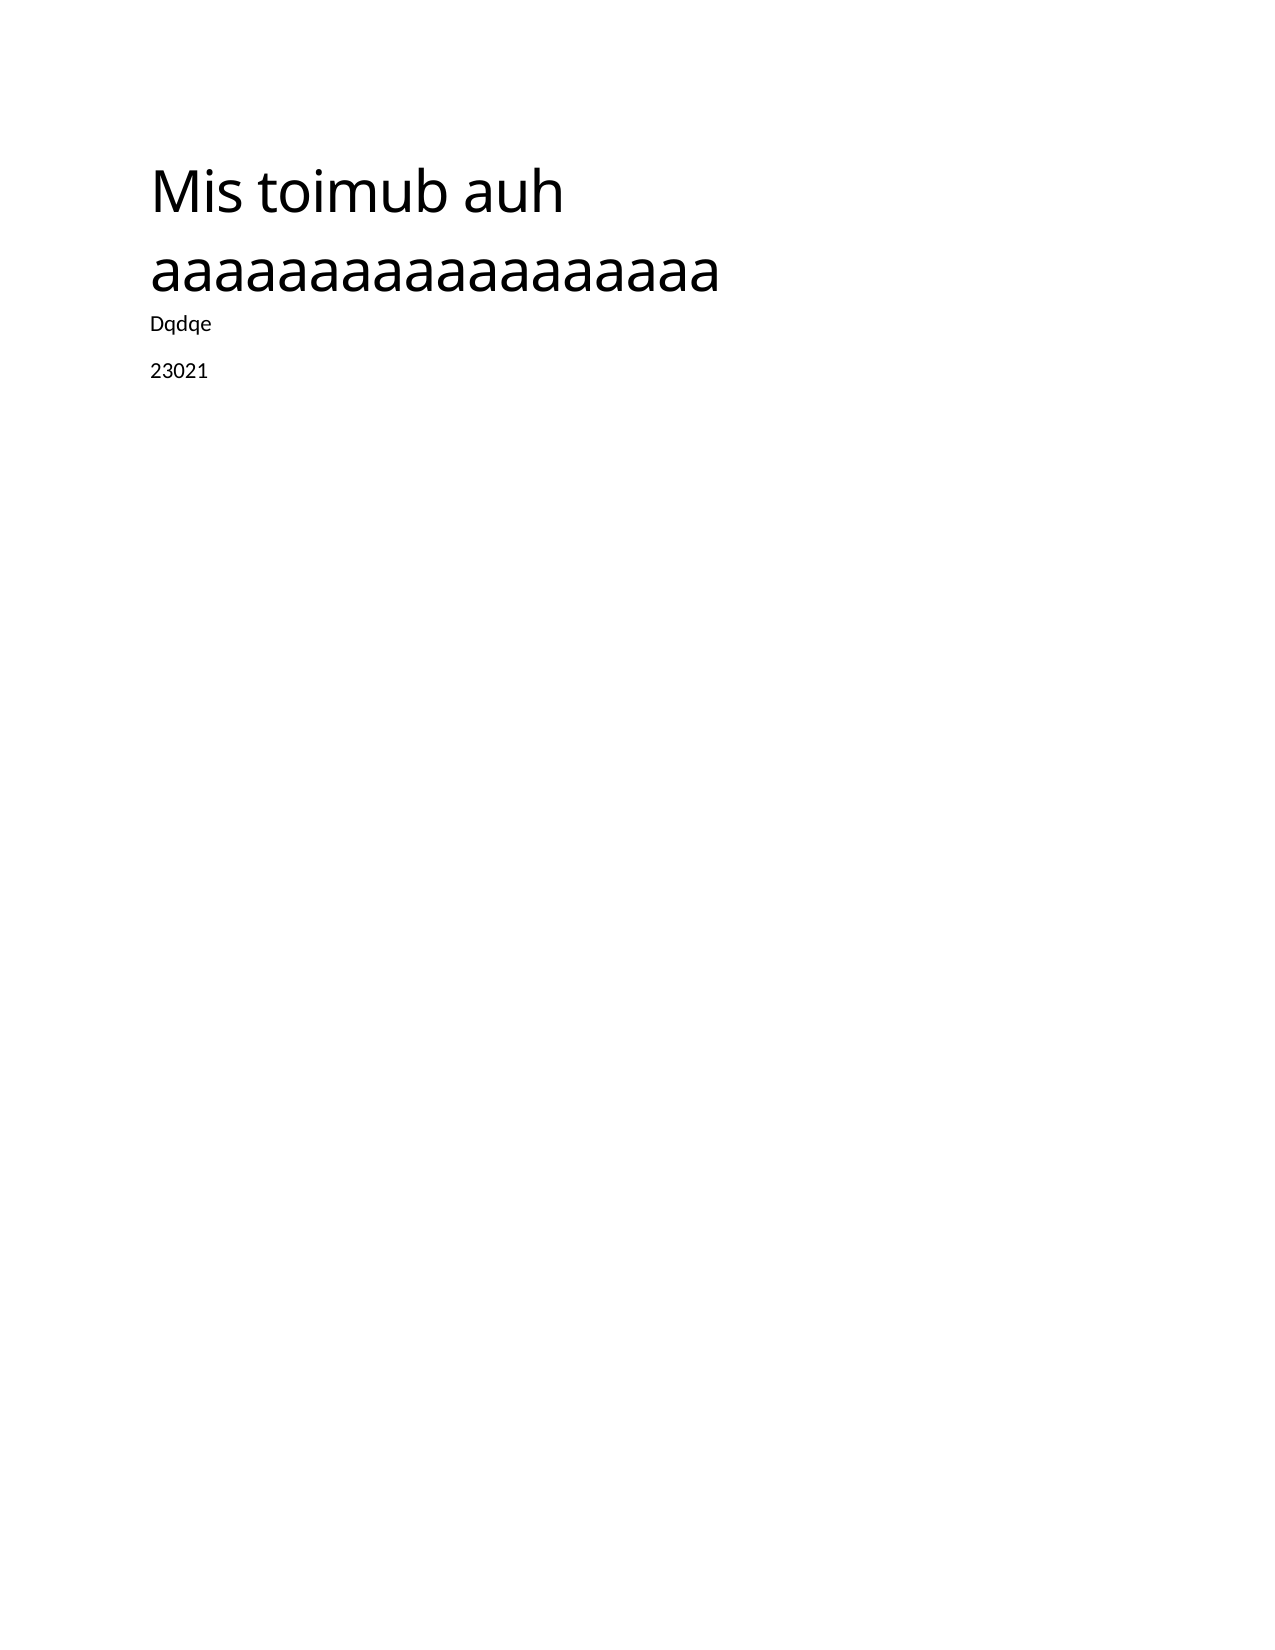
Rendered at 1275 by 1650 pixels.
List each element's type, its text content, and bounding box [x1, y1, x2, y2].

text 23021 [150, 356, 1125, 384]
text Dqdqe [150, 309, 1125, 337]
title Mis toimub auh aaaaaaaaaaaaaaaaaa [150, 150, 1125, 309]
